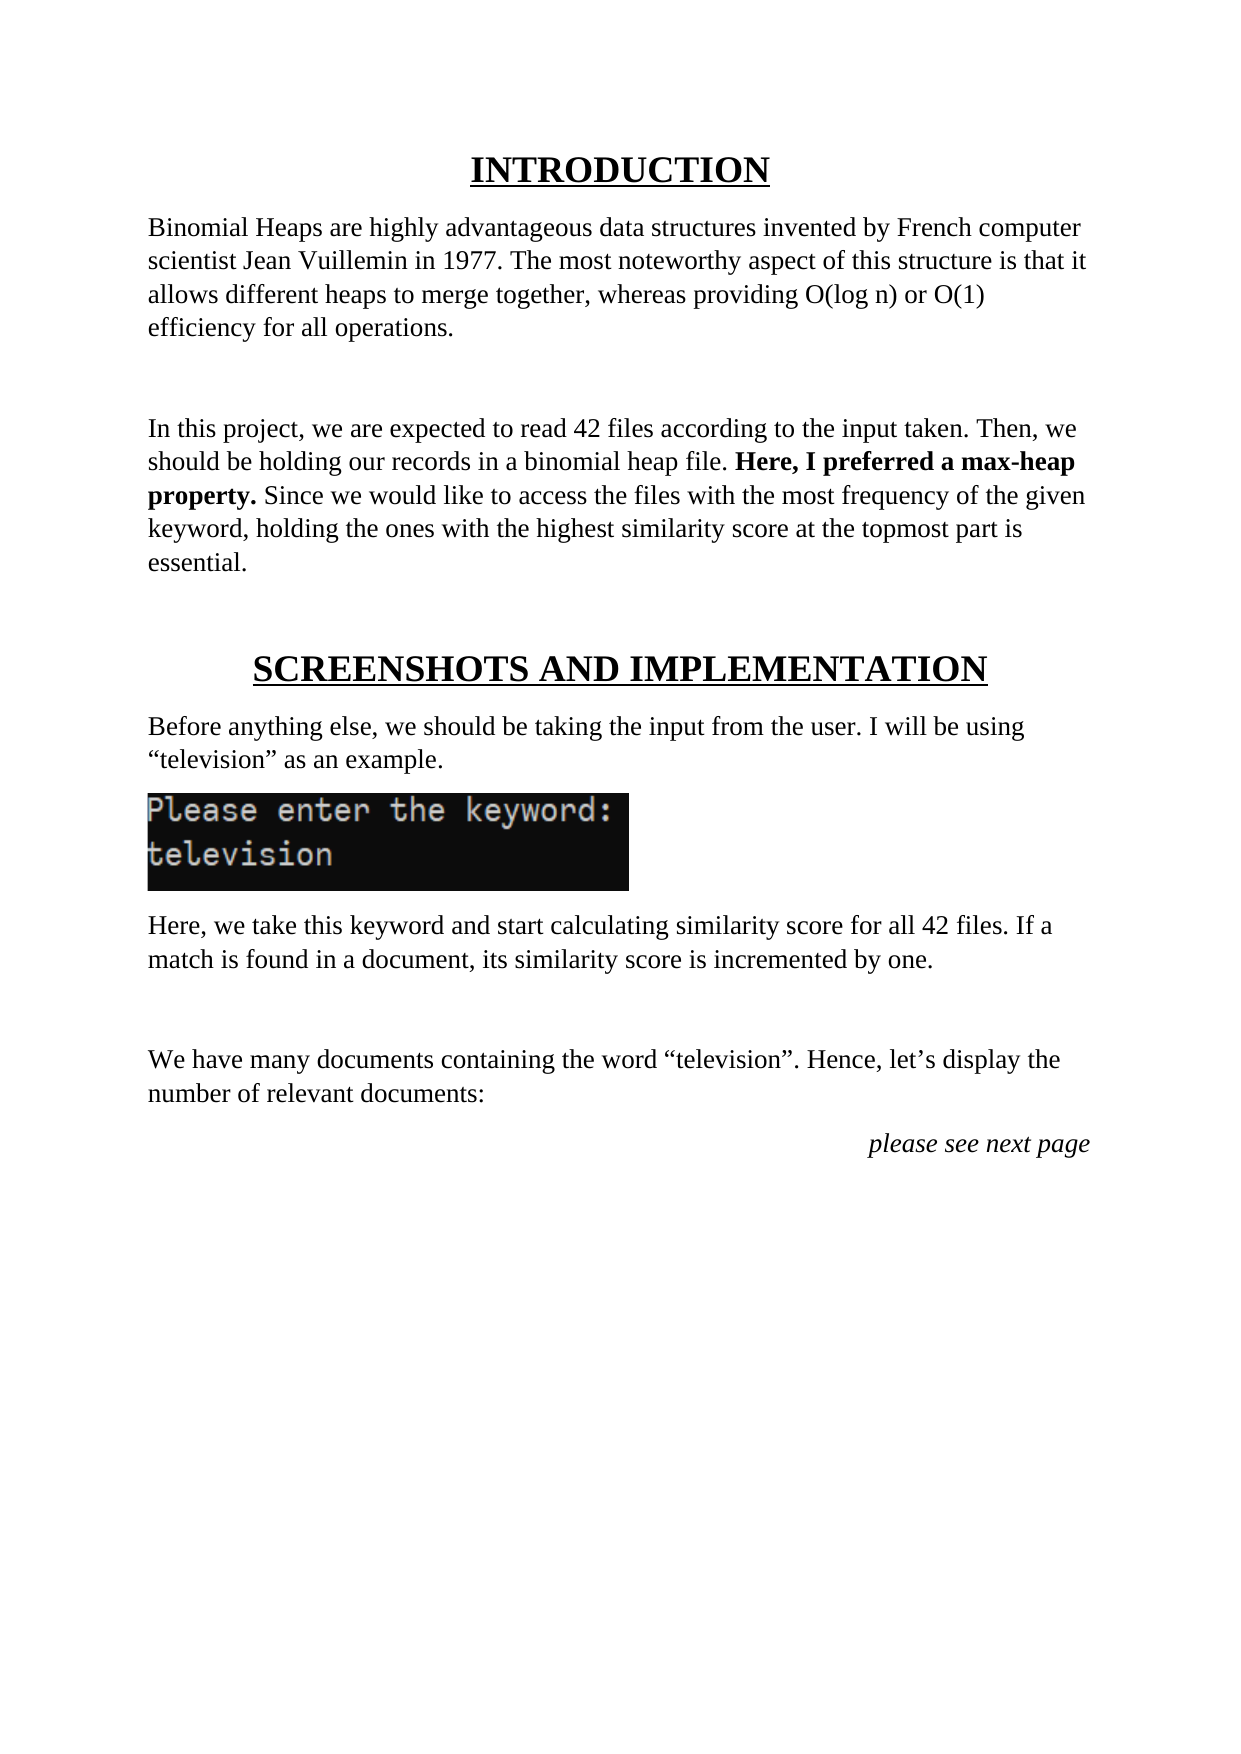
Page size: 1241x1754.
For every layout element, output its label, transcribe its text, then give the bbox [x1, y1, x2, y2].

text Binomial Heaps are highly advantageous data structures invented by French computer scientist Jean Vuillemin in 1977. The most noteworthy aspect of this structure is that it allows different heaps to merge together, whereas providing O(log n) or O(1) efficiency for all operations. [148, 211, 1093, 343]
text Here, we take this keyword and start calculating similarity score for all 42 files. If a match is found in a document, its similarity score is incremented by one. [148, 909, 1093, 974]
text INTRODUCTION [148, 148, 1093, 191]
text SCREENSHOTS AND IMPLEMENTATION [148, 646, 1093, 689]
picture [147, 793, 629, 891]
text We have many documents containing the word “television”. Hence, let’s display the number of relevant documents: [148, 1043, 1093, 1108]
text In this project, we are expected to read 42 files according to the input taken. Then, we should be holding our records in a binomial heap file. Here, I preferred a max-heap property. Since we would like to access the files with the most frequency of the given keyword, holding the ones with the highest similarity score at the topmost part is essential. [148, 412, 1093, 577]
text Before anything else, we should be taking the input from the user. I will be using “television” as an example. [148, 710, 1093, 774]
text please see next page [148, 1127, 1093, 1158]
